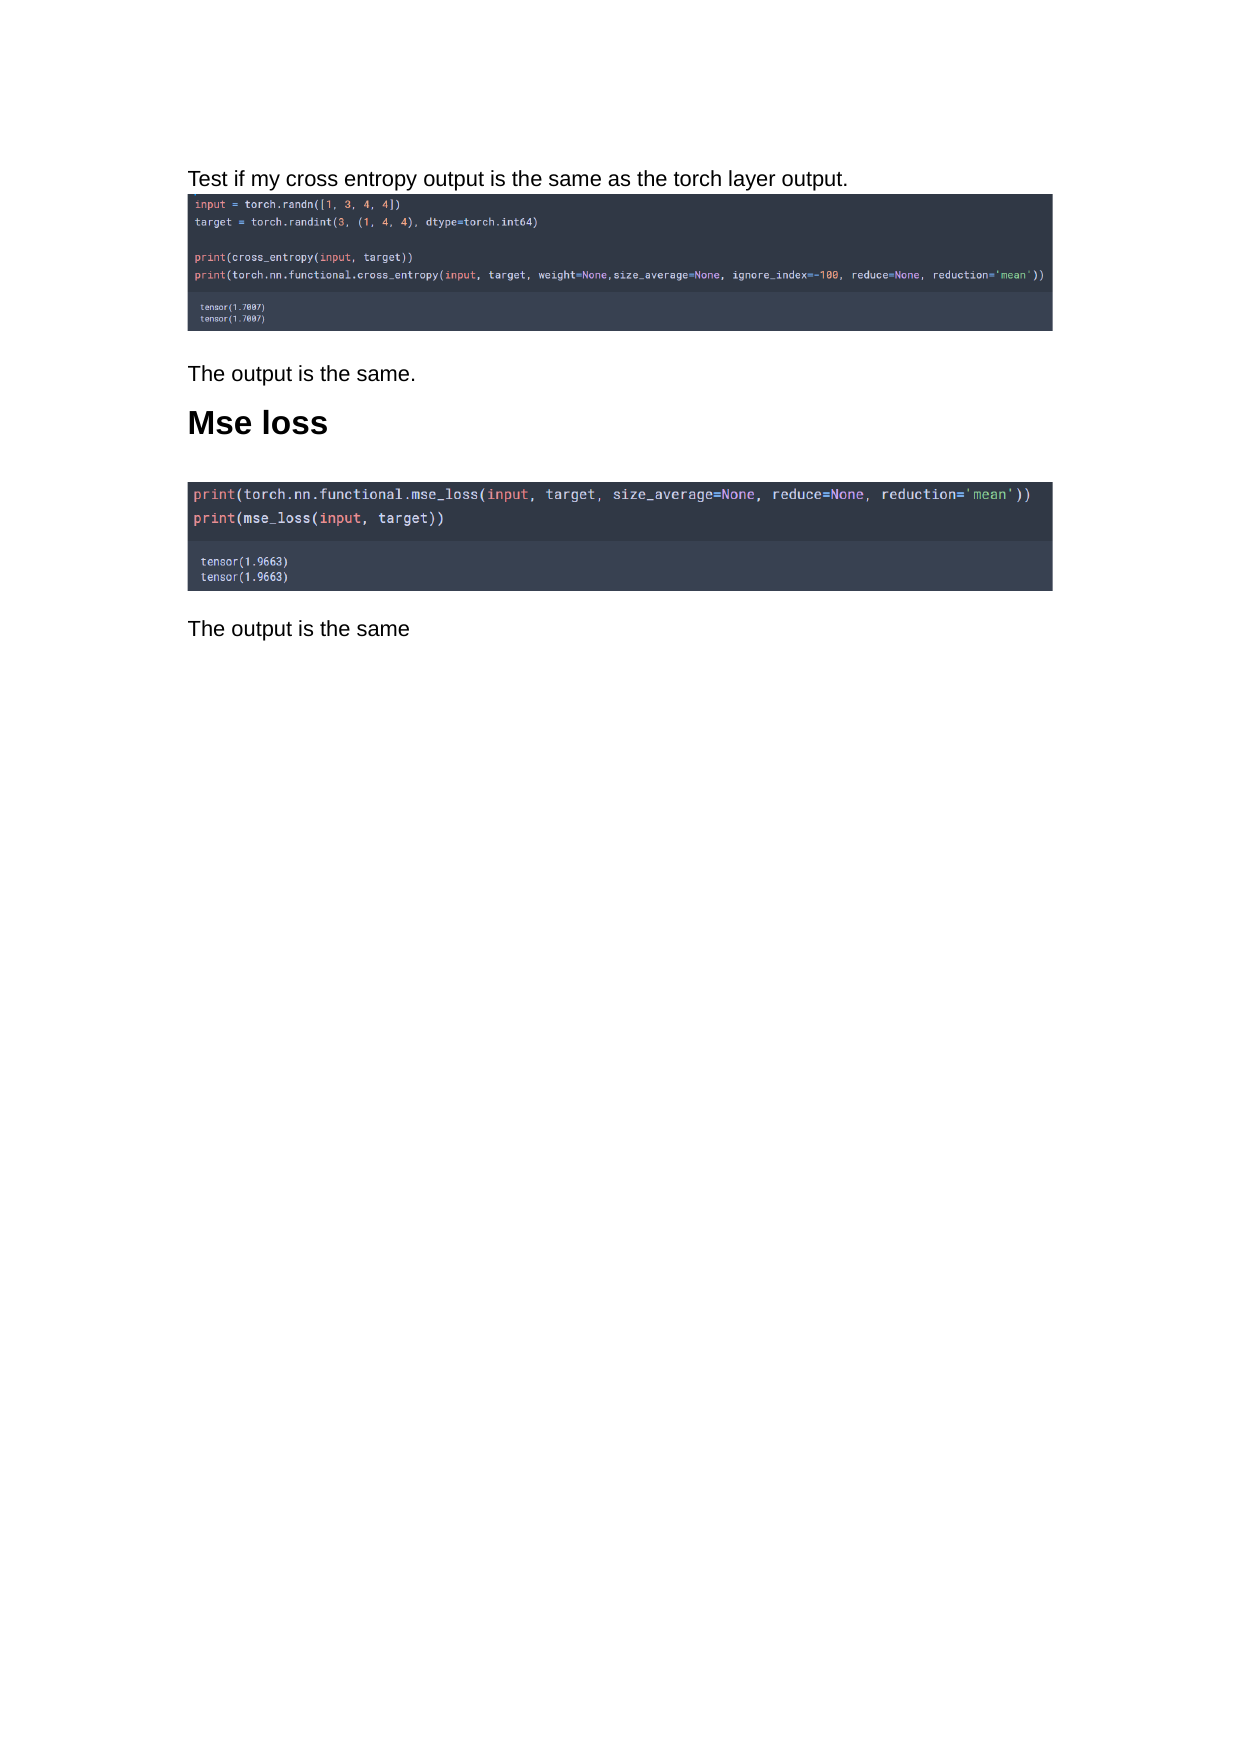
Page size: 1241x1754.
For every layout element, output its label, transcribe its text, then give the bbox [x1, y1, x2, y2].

text The output is the same [187, 612, 1053, 645]
text The output is the same. [187, 357, 1053, 389]
text Test if my cross entropy output is the same as the torch layer output. [187, 162, 1053, 194]
subtitle Mse loss [187, 389, 1053, 454]
picture [187, 482, 1053, 591]
picture [187, 194, 1053, 331]
